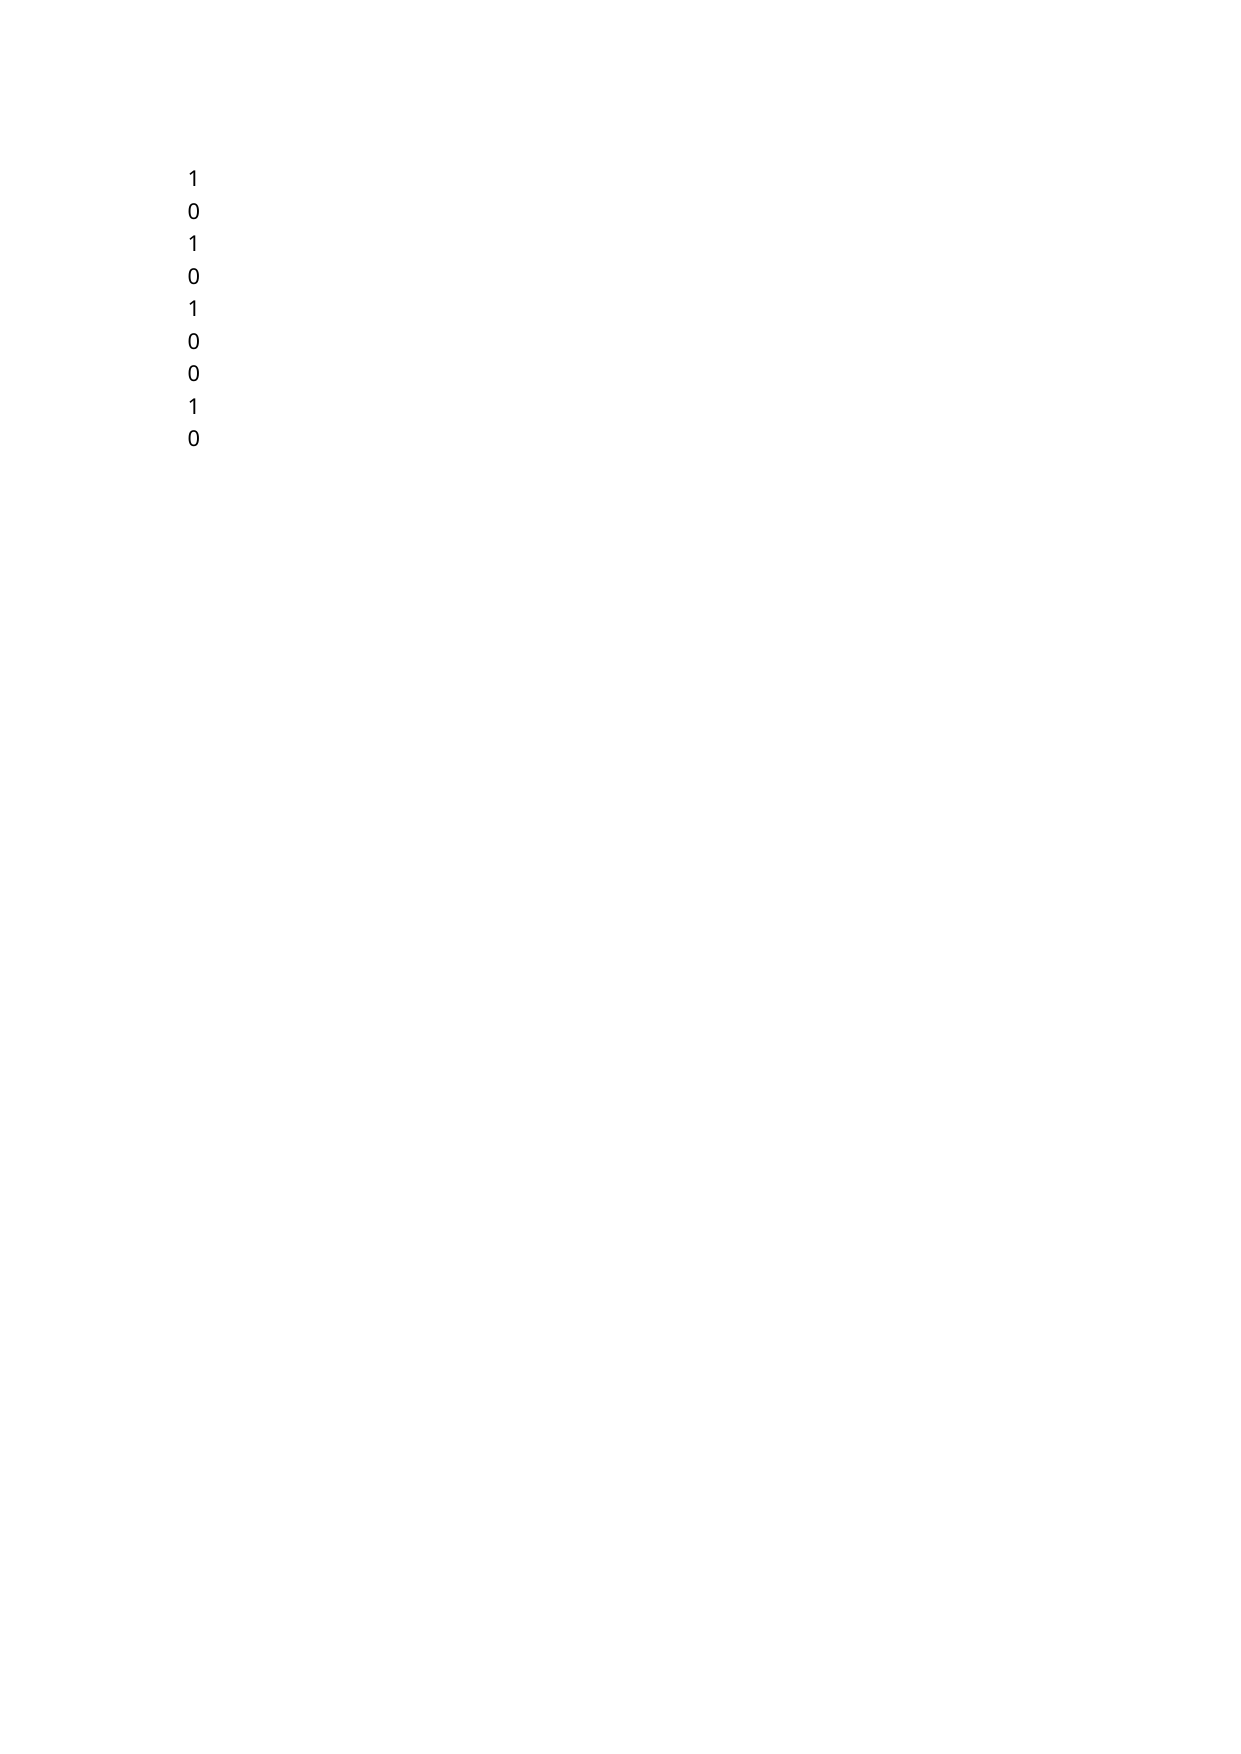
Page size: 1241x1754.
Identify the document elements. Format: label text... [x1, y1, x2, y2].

text 0 [187, 259, 1053, 292]
text 1 [187, 162, 1053, 194]
text 1 [187, 292, 1053, 324]
text 0 [187, 422, 1053, 454]
text 1 [187, 389, 1053, 422]
text 1 [187, 227, 1053, 259]
text 0 [187, 324, 1053, 357]
text 0 [187, 357, 1053, 389]
text 0 [187, 194, 1053, 227]
